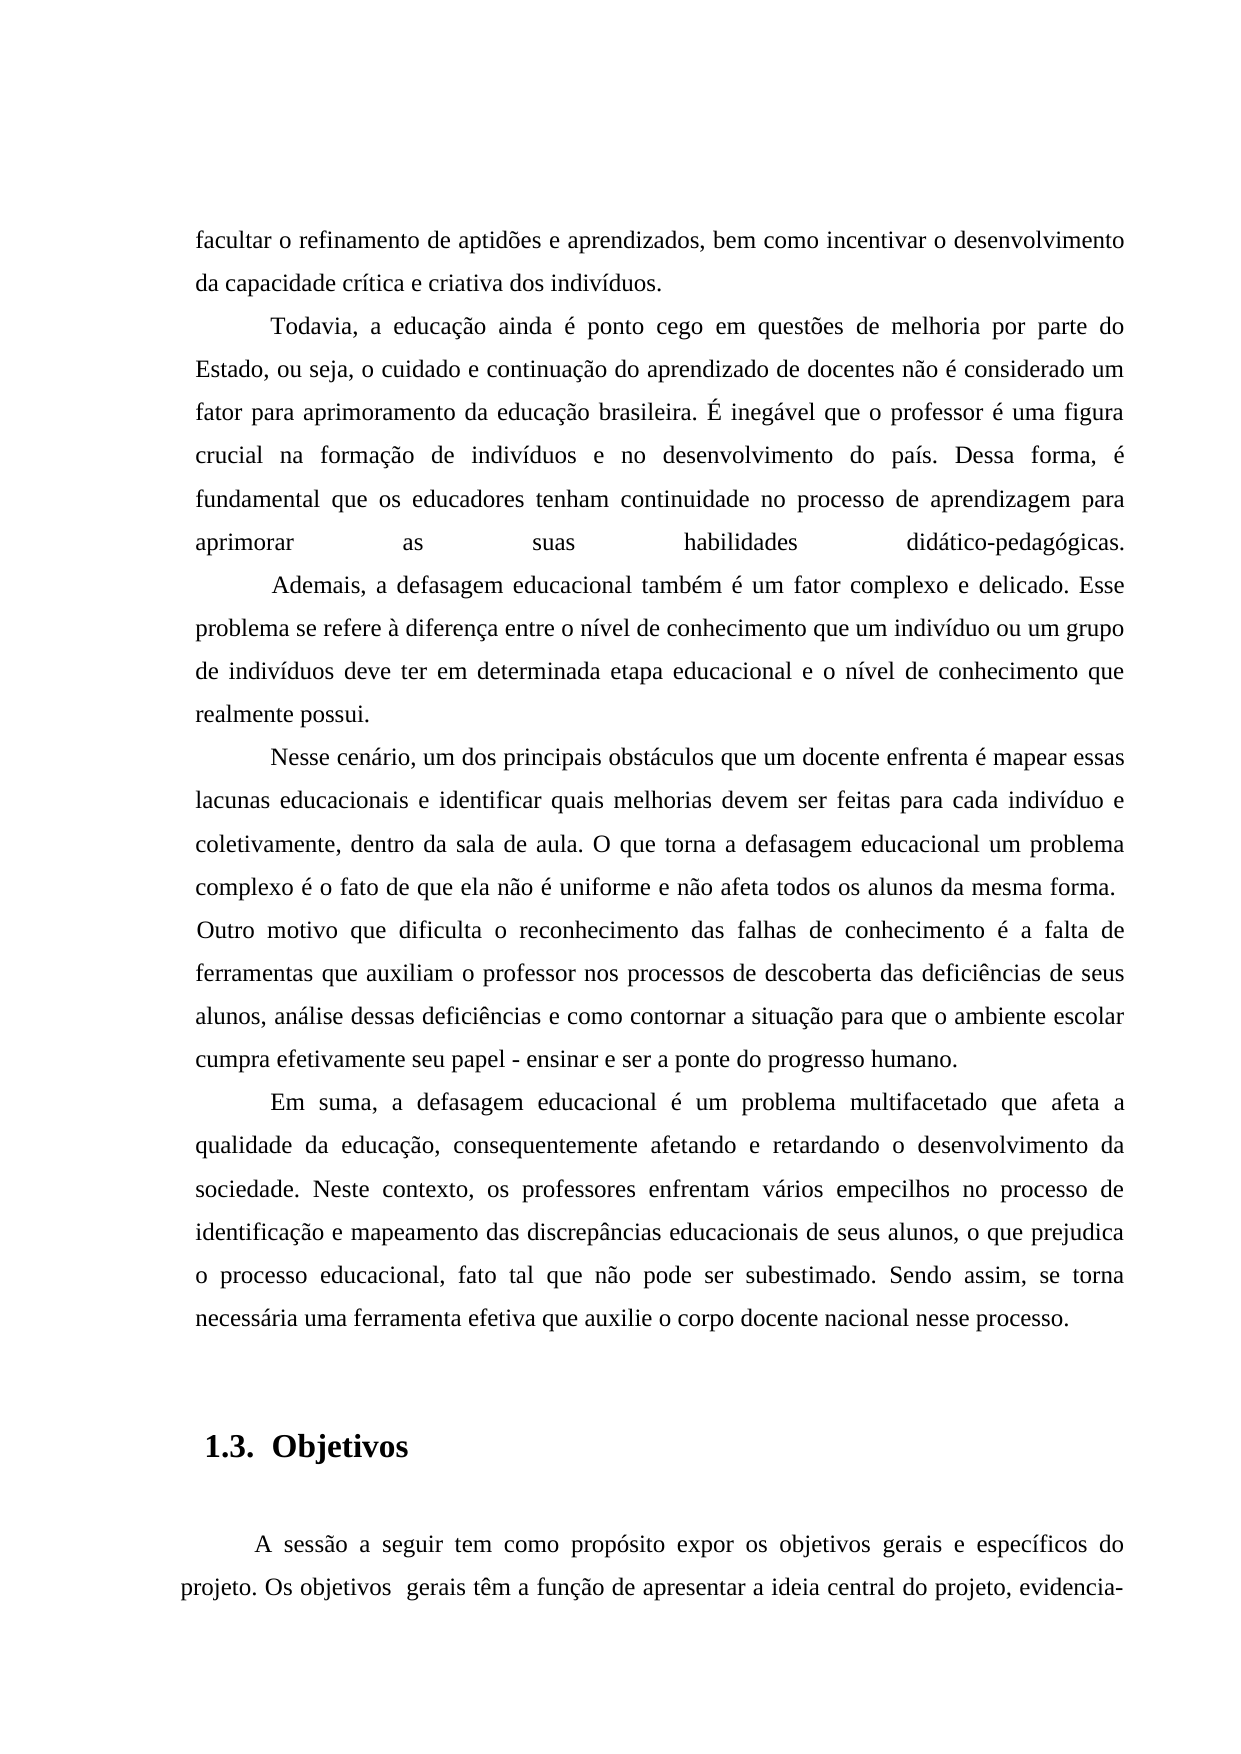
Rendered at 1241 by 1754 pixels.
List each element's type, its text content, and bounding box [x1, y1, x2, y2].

text Todavia, a educação ainda é ponto cego em questões de melhoria por parte do Estado, ou seja, o cuidado e continuação do aprendizado de docentes não é considerado um fator para aprimoramento da educação brasileira. É inegável que o professor é uma figura crucial na formação de indivíduos e no desenvolvimento do país. Dessa forma, é fundamental que os educadores tenham continuidade no processo de aprendizagem para aprimorar as suas habilidades didático-pedagógicas. Ademais, a defasagem educacional também é um fator complexo e delicado. Esse problema se refere à diferença entre o nível de conhecimento que um indivíduo ou um grupo de indivíduos deve ter em determinada etapa educacional e o nível de conhecimento que realmente possui. [195, 311, 1125, 728]
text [195, 225, 1125, 297]
text Em suma, a defasagem educacional é um problema multifacetado que afeta a qualidade da educação, consequentemente afetando e retardando o desenvolvimento da sociedade. Neste contexto, os professores enfrentam vários empecilhos no processo de identificação e mapeamento das discrepâncias educacionais de seus alunos, o que prejudica o processo educacional, fato tal que não pode ser subestimado. Sendo assim, se torna necessária uma ferramenta efetiva que auxilie o corpo docente nacional nesse processo. [195, 1087, 1125, 1332]
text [180, 1529, 1125, 1601]
text Nesse cenário, um dos principais obstáculos que um docente enfrenta é mapear essas lacunas educacionais e identificar quais melhorias devem ser feitas para cada indivíduo e coletivamente, dentro da sala de aula. O que torna a defasagem educacional um problema complexo é o fato de que ela não é uniforme e não afeta todos os alunos da mesma forma. Outro motivo que dificulta o reconhecimento das falhas de conhecimento é a falta de ferramentas que auxiliam o professor nos processos de descoberta das deficiências de seus alunos, análise dessas deficiências e como contornar a situação para que o ambiente escolar cumpra efetivamente seu papel - ensinar e ser a ponte do progresso humano. [195, 742, 1125, 1073]
subtitle Objetivos [180, 1426, 1125, 1465]
